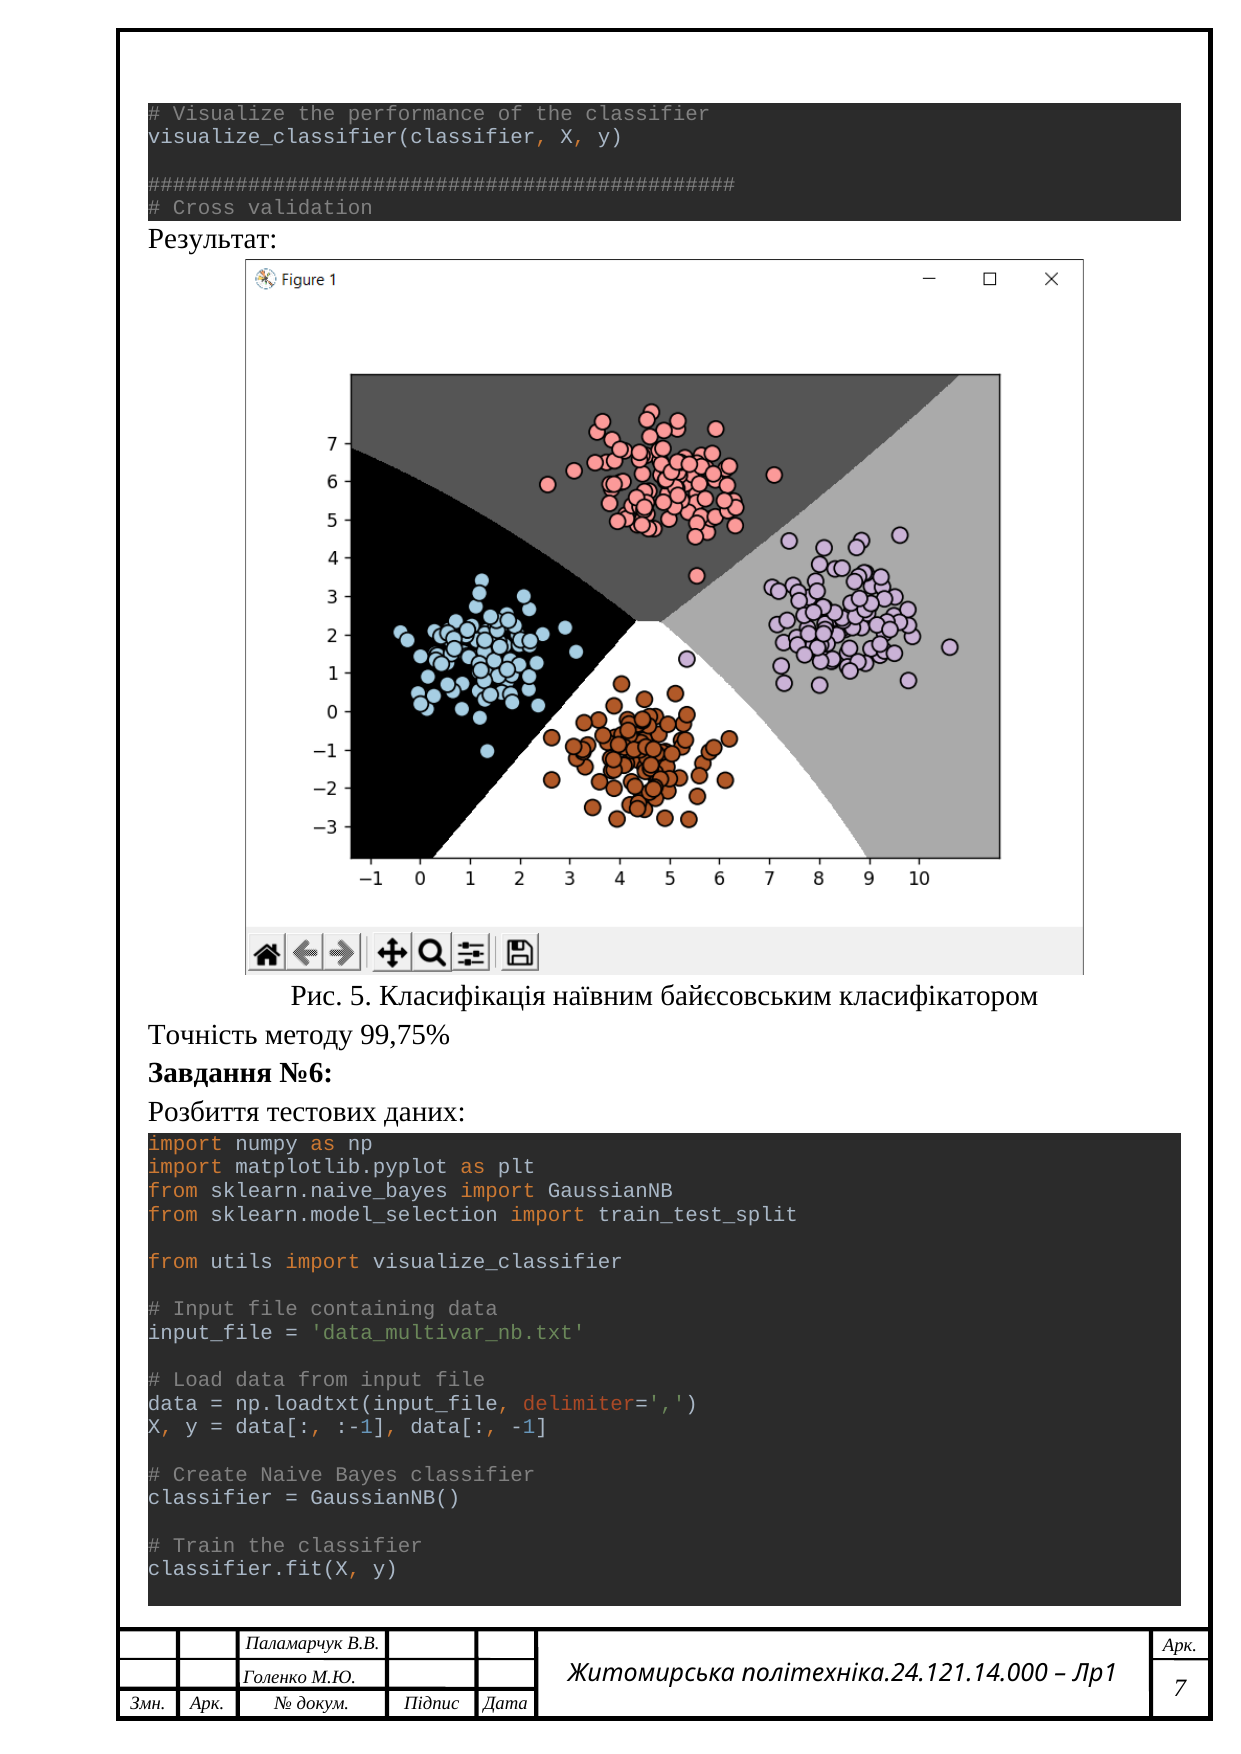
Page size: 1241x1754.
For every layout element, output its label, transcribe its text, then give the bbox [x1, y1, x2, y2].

text Розбиття тестових даних: [148, 1094, 1181, 1128]
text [148, 1133, 1181, 1606]
text Результат: [148, 221, 1181, 254]
text Точність методу 99,75% [148, 1017, 1181, 1051]
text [148, 103, 1181, 221]
picture [245, 259, 1084, 975]
text Рис. 5. Класифікація наївним байєсовським класифікатором [148, 978, 1181, 1012]
text Завдання №6: [148, 1056, 1181, 1089]
